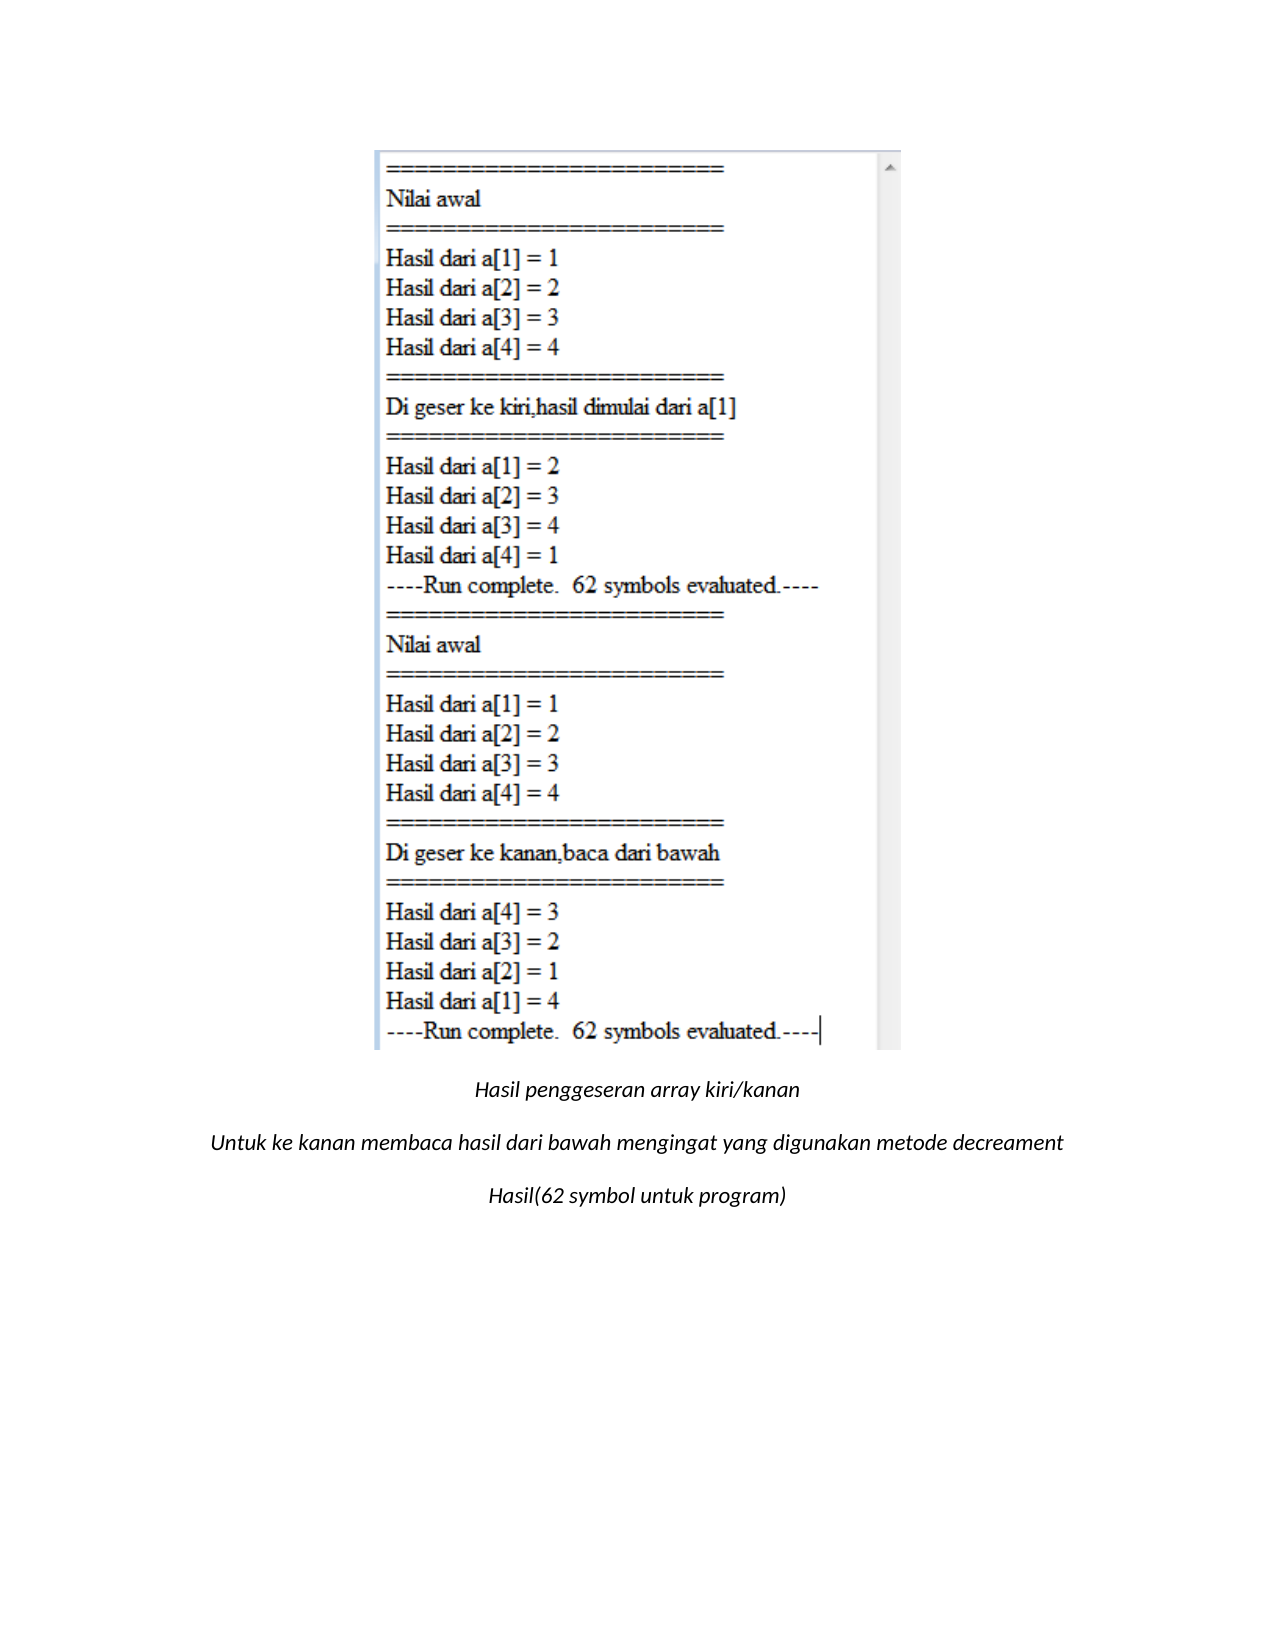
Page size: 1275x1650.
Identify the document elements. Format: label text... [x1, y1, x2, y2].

text Hasil penggeseran array kiri/kanan [150, 1075, 1125, 1103]
text Hasil(62 symbol untuk program) [150, 1181, 1125, 1209]
text Untuk ke kanan membaca hasil dari bawah mengingat yang digunakan metode decreament [150, 1128, 1125, 1156]
picture [374, 150, 901, 1050]
